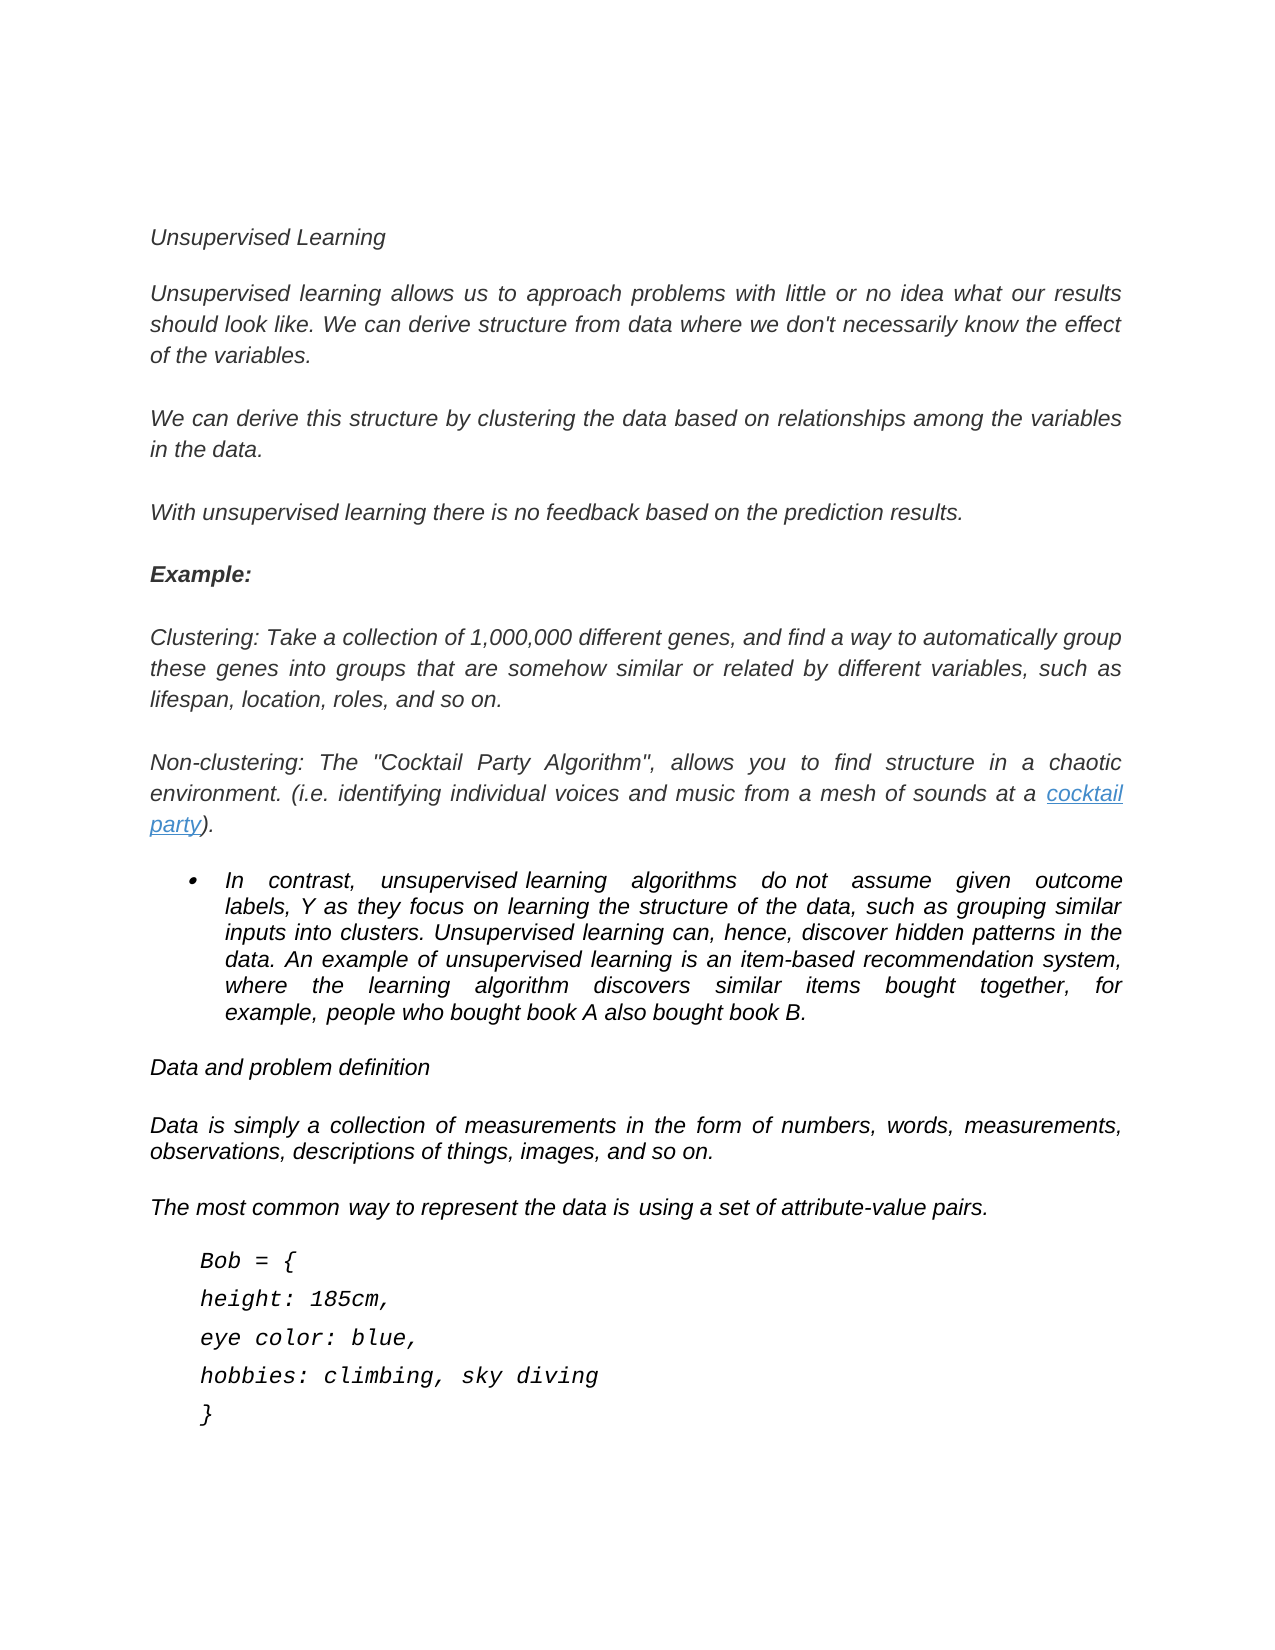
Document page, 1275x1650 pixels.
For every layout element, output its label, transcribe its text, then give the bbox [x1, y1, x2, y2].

text Data is simply a collection of measurements in the form of numbers, words, measurements, observations, descriptions of things, images, and so on. [150, 1112, 1125, 1164]
subtitle Data and problem definition [150, 1054, 1125, 1080]
text Clustering: Take a collection of 1,000,000 different genes, and find a way to automatically group these genes into groups that are somehow similar or related by different variables, such as lifespan, location, roles, and so on. [150, 619, 1125, 712]
text Unsupervised learning allows us to approach problems with little or no idea what our results should look like. We can derive structure from data where we don't necessarily know the effect of the variables. [150, 275, 1125, 369]
text The most common way to represent the data is using a set of attribute-value pairs. [150, 1193, 1125, 1220]
text Bob = { [200, 1249, 1075, 1275]
subtitle Unsupervised Learning [150, 212, 1125, 250]
text Non-clustering: The "Cocktail Party Algorithm", allows you to find structure in a chaotic environment. (i.e. identifying individual voices and music from a mesh of sounds at a cocktail party). [150, 744, 1125, 837]
text With unsupervised learning there is no feedback based on the prediction results. [150, 494, 1125, 525]
text Example: [150, 556, 1125, 587]
text } [200, 1403, 1075, 1429]
list In contrast, unsupervised learning algorithms do not assume given outcome labels, Y as they focus on learning the structure of the data, such as grouping similar inputs into clusters. Unsupervised learning can, hence, discover hidden patterns in the data. An example of unsupervised learning is an item-based recommendation system, where the learning algorithm discovers similar items bought together, for example, people who bought book A also bought book B. [187, 867, 1125, 1025]
text We can derive this structure by clustering the data based on relationships among the variables in the data. [150, 400, 1125, 462]
text eye color: blue, [200, 1326, 1075, 1352]
text height: 185cm, [200, 1287, 1075, 1313]
text hobbies: climbing, sky diving [200, 1364, 1075, 1390]
